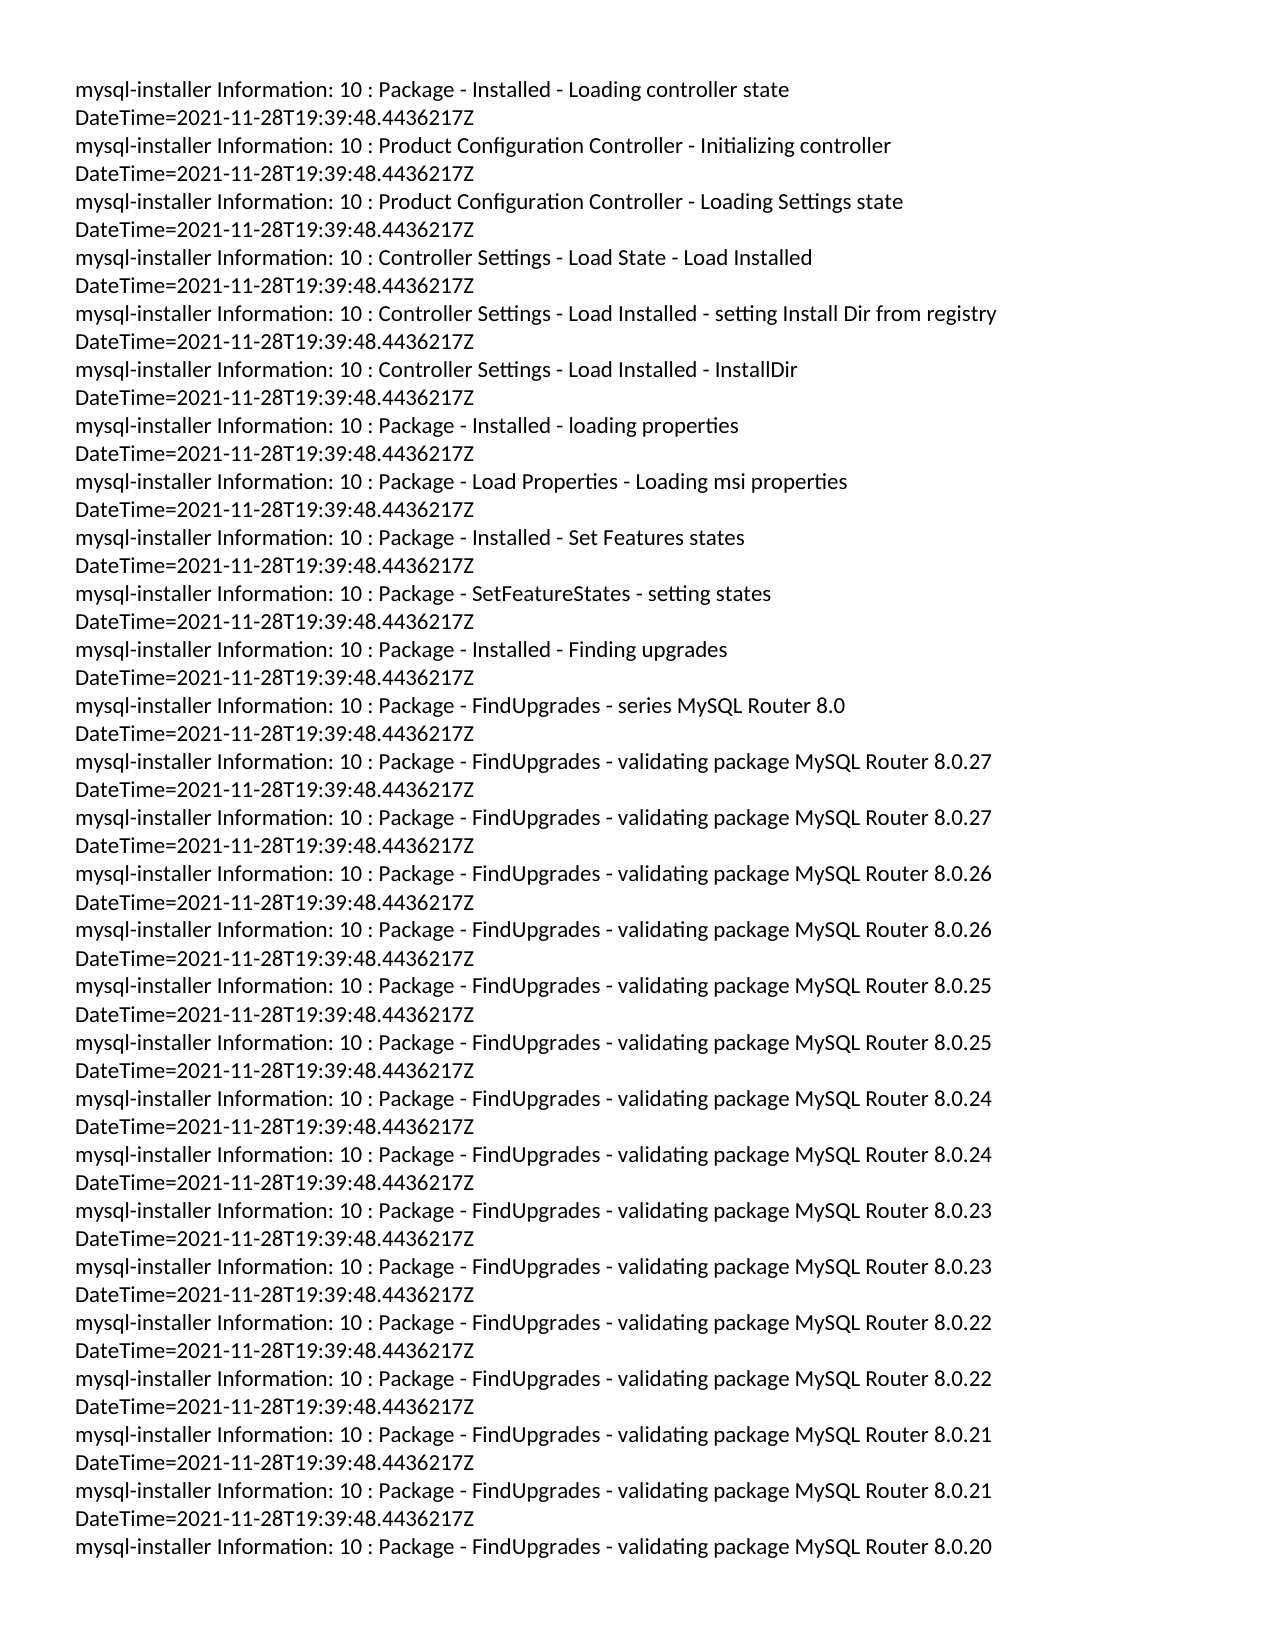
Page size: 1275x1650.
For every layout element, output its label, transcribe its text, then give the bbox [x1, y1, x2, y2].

text DateTime=2021-11-28T19:39:48.4436217Z [75, 439, 1200, 467]
text mysql-installer Information: 10 : Package - FindUpgrades - validating package MySQL Router 8.0.24 [75, 1084, 1200, 1112]
text mysql-installer Information: 10 : Package - Installed - Finding upgrades [75, 635, 1200, 663]
text mysql-installer Information: 10 : Controller Settings - Load Installed - InstallDir [75, 355, 1200, 383]
text mysql-installer Information: 10 : Controller Settings - Load Installed - setting Install Dir from registry [75, 299, 1200, 327]
text DateTime=2021-11-28T19:39:48.4436217Z [75, 1056, 1200, 1084]
text mysql-installer Information: 10 : Package - SetFeatureStates - setting states [75, 579, 1200, 607]
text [75, 1532, 1200, 1560]
text DateTime=2021-11-28T19:39:48.4436217Z [75, 1000, 1200, 1028]
text mysql-installer Information: 10 : Controller Settings - Load State - Load Installed [75, 243, 1200, 271]
text DateTime=2021-11-28T19:39:48.4436217Z [75, 495, 1200, 523]
text DateTime=2021-11-28T19:39:48.4436217Z [75, 1392, 1200, 1420]
text mysql-installer Information: 10 : Package - FindUpgrades - validating package MySQL Router 8.0.27 [75, 747, 1200, 776]
text DateTime=2021-11-28T19:39:48.4436217Z [75, 1448, 1200, 1476]
text mysql-installer Information: 10 : Package - FindUpgrades - validating package MySQL Router 8.0.26 [75, 916, 1200, 944]
text DateTime=2021-11-28T19:39:48.4436217Z [75, 663, 1200, 691]
text DateTime=2021-11-28T19:39:48.4436217Z [75, 1280, 1200, 1308]
text DateTime=2021-11-28T19:39:48.4436217Z [75, 327, 1200, 355]
text mysql-installer Information: 10 : Package - FindUpgrades - validating package MySQL Router 8.0.24 [75, 1140, 1200, 1168]
text mysql-installer Information: 10 : Package - FindUpgrades - validating package MySQL Router 8.0.21 [75, 1476, 1200, 1504]
text mysql-installer Information: 10 : Package - FindUpgrades - validating package MySQL Router 8.0.21 [75, 1420, 1200, 1448]
text mysql-installer Information: 10 : Package - FindUpgrades - series MySQL Router 8.0 [75, 691, 1200, 719]
text mysql-installer Information: 10 : Package - FindUpgrades - validating package MySQL Router 8.0.22 [75, 1364, 1200, 1392]
text DateTime=2021-11-28T19:39:48.4436217Z [75, 215, 1200, 243]
text DateTime=2021-11-28T19:39:48.4436217Z [75, 271, 1200, 299]
text mysql-installer Information: 10 : Package - FindUpgrades - validating package MySQL Router 8.0.23 [75, 1196, 1200, 1224]
text DateTime=2021-11-28T19:39:48.4436217Z [75, 888, 1200, 916]
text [75, 103, 1200, 131]
text DateTime=2021-11-28T19:39:48.4436217Z [75, 1336, 1200, 1364]
text DateTime=2021-11-28T19:39:48.4436217Z [75, 1224, 1200, 1252]
text DateTime=2021-11-28T19:39:48.4436217Z [75, 607, 1200, 635]
text mysql-installer Information: 10 : Package - Installed - Loading controller state [75, 75, 1200, 103]
text mysql-installer Information: 10 : Package - FindUpgrades - validating package MySQL Router 8.0.26 [75, 859, 1200, 888]
text DateTime=2021-11-28T19:39:48.4436217Z [75, 159, 1200, 187]
text DateTime=2021-11-28T19:39:48.4436217Z [75, 719, 1200, 747]
text mysql-installer Information: 10 : Package - Load Properties - Loading msi properties [75, 467, 1200, 495]
text mysql-installer Information: 10 : Package - FindUpgrades - validating package MySQL Router 8.0.23 [75, 1252, 1200, 1280]
text DateTime=2021-11-28T19:39:48.4436217Z [75, 776, 1200, 803]
text mysql-installer Information: 10 : Package - Installed - loading properties [75, 411, 1200, 439]
text mysql-installer Information: 10 : Package - FindUpgrades - validating package MySQL Router 8.0.25 [75, 1028, 1200, 1056]
text DateTime=2021-11-28T19:39:48.4436217Z [75, 832, 1200, 859]
text mysql-installer Information: 10 : Product Configuration Controller - Initializing controller [75, 131, 1200, 159]
text DateTime=2021-11-28T19:39:48.4436217Z [75, 1112, 1200, 1140]
text DateTime=2021-11-28T19:39:48.4436217Z [75, 944, 1200, 972]
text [75, 1504, 1200, 1532]
text DateTime=2021-11-28T19:39:48.4436217Z [75, 1168, 1200, 1196]
text DateTime=2021-11-28T19:39:48.4436217Z [75, 383, 1200, 411]
text mysql-installer Information: 10 : Package - FindUpgrades - validating package MySQL Router 8.0.27 [75, 803, 1200, 832]
text DateTime=2021-11-28T19:39:48.4436217Z [75, 551, 1200, 579]
text mysql-installer Information: 10 : Package - FindUpgrades - validating package MySQL Router 8.0.25 [75, 972, 1200, 1000]
text mysql-installer Information: 10 : Package - FindUpgrades - validating package MySQL Router 8.0.22 [75, 1308, 1200, 1336]
text mysql-installer Information: 10 : Package - Installed - Set Features states [75, 523, 1200, 551]
text mysql-installer Information: 10 : Product Configuration Controller - Loading Settings state [75, 187, 1200, 215]
